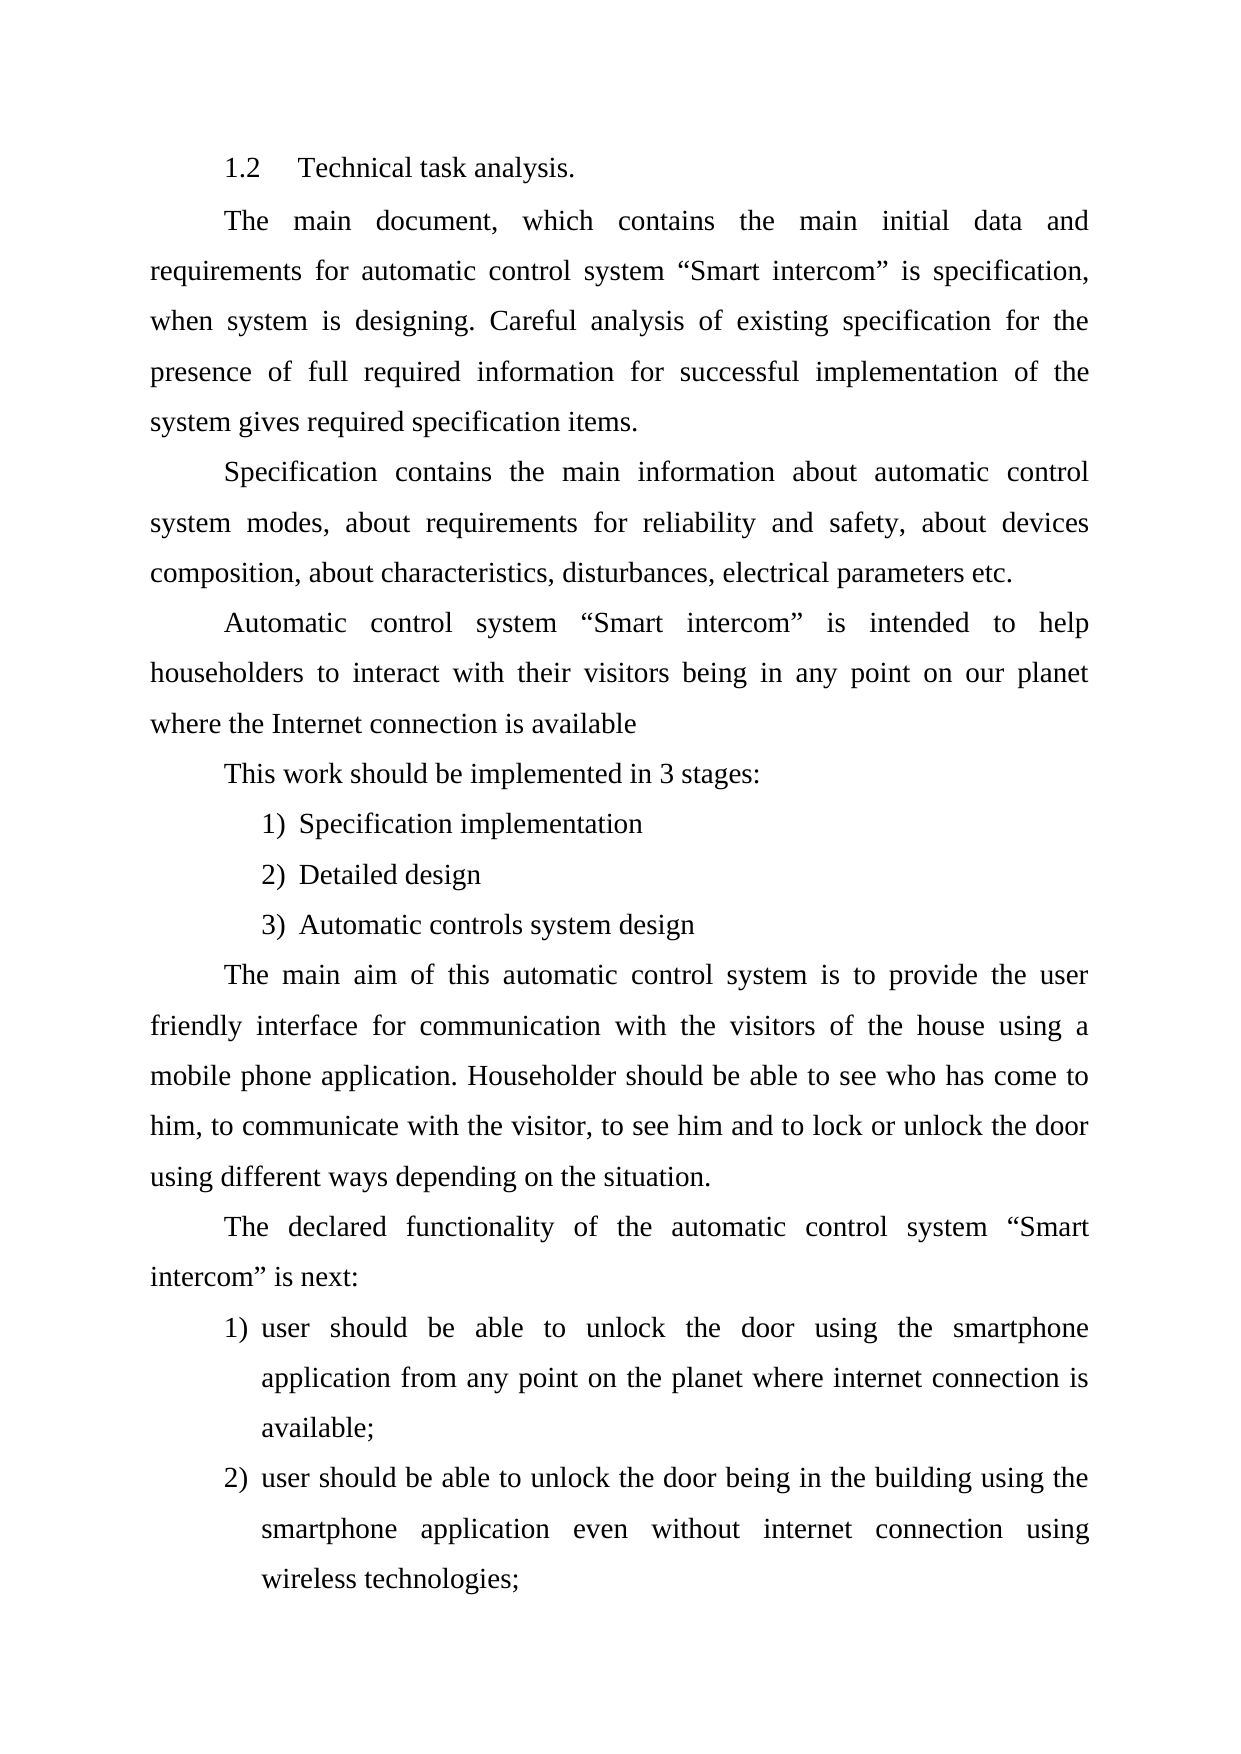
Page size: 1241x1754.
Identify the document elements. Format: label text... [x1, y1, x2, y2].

text The main aim of this automatic control system is to provide the user friendly interface for communication with the visitors of the house using a mobile phone application. Householder should be able to see who has come to him, to communicate with the visitor, to see him and to lock or unlock the door using different ways depending on the situation. [150, 957, 1090, 1192]
text The main document, which contains the main initial data and requirements for automatic control system “Smart intercom” is specification, when system is designing. Careful analysis of existing specification for the presence of full required information for successful implementation of the system gives required specification items. [150, 203, 1090, 438]
text The declared functionality of the automatic control system “Smart intercom” is next: [150, 1209, 1090, 1293]
text Automatic control system “Smart intercom” is intended to help householders to interact with their visitors being in any point on our planet where the Internet connection is available [150, 605, 1090, 739]
list Specification implementation [261, 807, 1090, 840]
list user should be able to unlock the door being in the building using the smartphone application even without internet connection using wireless technologies; [224, 1461, 1090, 1595]
list Detailed design [261, 857, 1090, 890]
list Technical task analysis. [150, 150, 1090, 183]
text This work should be implemented in 3 stages: [150, 756, 1090, 790]
list Automatic controls system design [261, 907, 1090, 941]
list user should be able to unlock the door using the smartphone application from any point on the planet where internet connection is available; [224, 1310, 1090, 1444]
text Specification contains the main information about automatic control system modes, about requirements for reliability and safety, about devices composition, about characteristics, disturbances, electrical parameters etc. [150, 454, 1090, 588]
